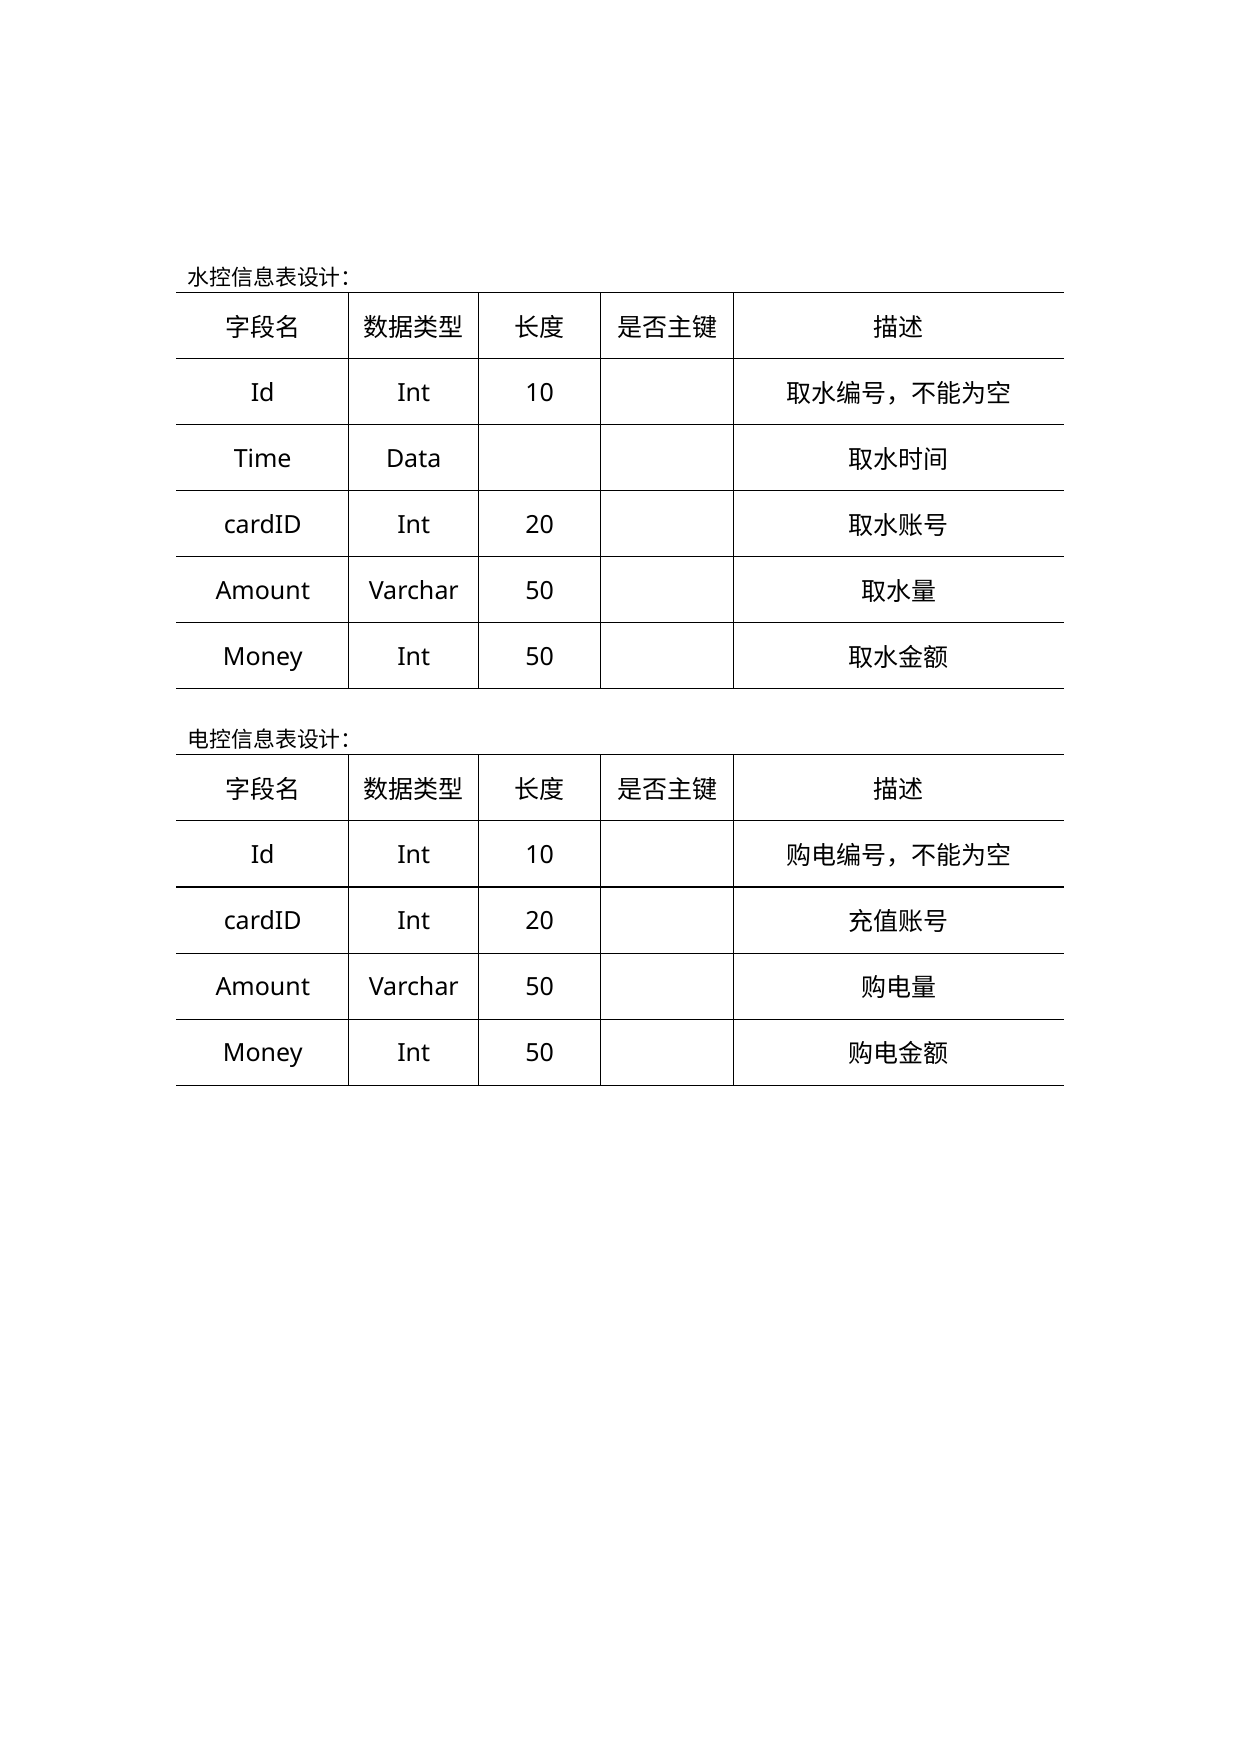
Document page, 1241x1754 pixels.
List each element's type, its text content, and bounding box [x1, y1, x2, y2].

text 水控信息表设计： [187, 259, 1053, 292]
table_cell 50 [479, 623, 600, 688]
table_cell Varchar [349, 954, 478, 1018]
table_cell 10 [479, 821, 600, 886]
table_cell Id [176, 359, 348, 424]
text 电控信息表设计： [187, 722, 1053, 754]
table_cell 取水量 [734, 557, 1064, 622]
table_cell 取水账号 [734, 491, 1064, 556]
table_cell cardID [176, 888, 348, 952]
table_cell Varchar [349, 557, 478, 622]
table_header 数据类型 [349, 293, 478, 358]
table_cell 取水时间 [734, 425, 1064, 490]
table_cell 50 [479, 954, 600, 1018]
table_cell 20 [479, 888, 600, 952]
table_header 字段名 [176, 293, 348, 358]
table_cell 购电量 [734, 954, 1064, 1018]
table_cell Int [349, 491, 478, 556]
table_cell 充值账号 [734, 888, 1064, 952]
table_cell [601, 557, 733, 622]
table_header 描述 [734, 293, 1064, 358]
table_cell [601, 623, 733, 688]
table_cell Data [349, 425, 478, 490]
table_cell [601, 888, 733, 952]
table_header 是否主键 [601, 293, 733, 358]
table_cell 20 [479, 491, 600, 556]
table_cell Int [349, 888, 478, 952]
table_cell 取水编号，不能为空 [734, 359, 1064, 424]
table_cell [601, 954, 733, 1018]
table_cell 购电金额 [734, 1020, 1064, 1084]
table_cell Int [349, 359, 478, 424]
table_header 长度 [479, 293, 600, 358]
table_cell 10 [479, 359, 600, 424]
table_cell 取水金额 [734, 623, 1064, 688]
table_cell Amount [176, 557, 348, 622]
table_cell Id [176, 821, 348, 886]
table_cell Money [176, 623, 348, 688]
table_cell [601, 359, 733, 424]
table_cell Money [176, 1020, 348, 1084]
table_cell Amount [176, 954, 348, 1018]
table_cell 50 [479, 1020, 600, 1084]
table_cell 50 [479, 557, 600, 622]
table_header 长度 [479, 755, 600, 820]
table_cell Time [176, 425, 348, 490]
table_cell [601, 491, 733, 556]
table_cell [601, 425, 733, 490]
table_cell Int [349, 623, 478, 688]
table_cell Int [349, 821, 478, 886]
table_header 描述 [734, 755, 1064, 820]
table_cell [601, 821, 733, 886]
table_cell cardID [176, 491, 348, 556]
table_cell [479, 425, 600, 490]
table_cell 购电编号，不能为空 [734, 821, 1064, 886]
table_cell Int [349, 1020, 478, 1084]
table_header 字段名 [176, 755, 348, 820]
table_header 是否主键 [601, 755, 733, 820]
table_header 数据类型 [349, 755, 478, 820]
table_cell [601, 1020, 733, 1084]
